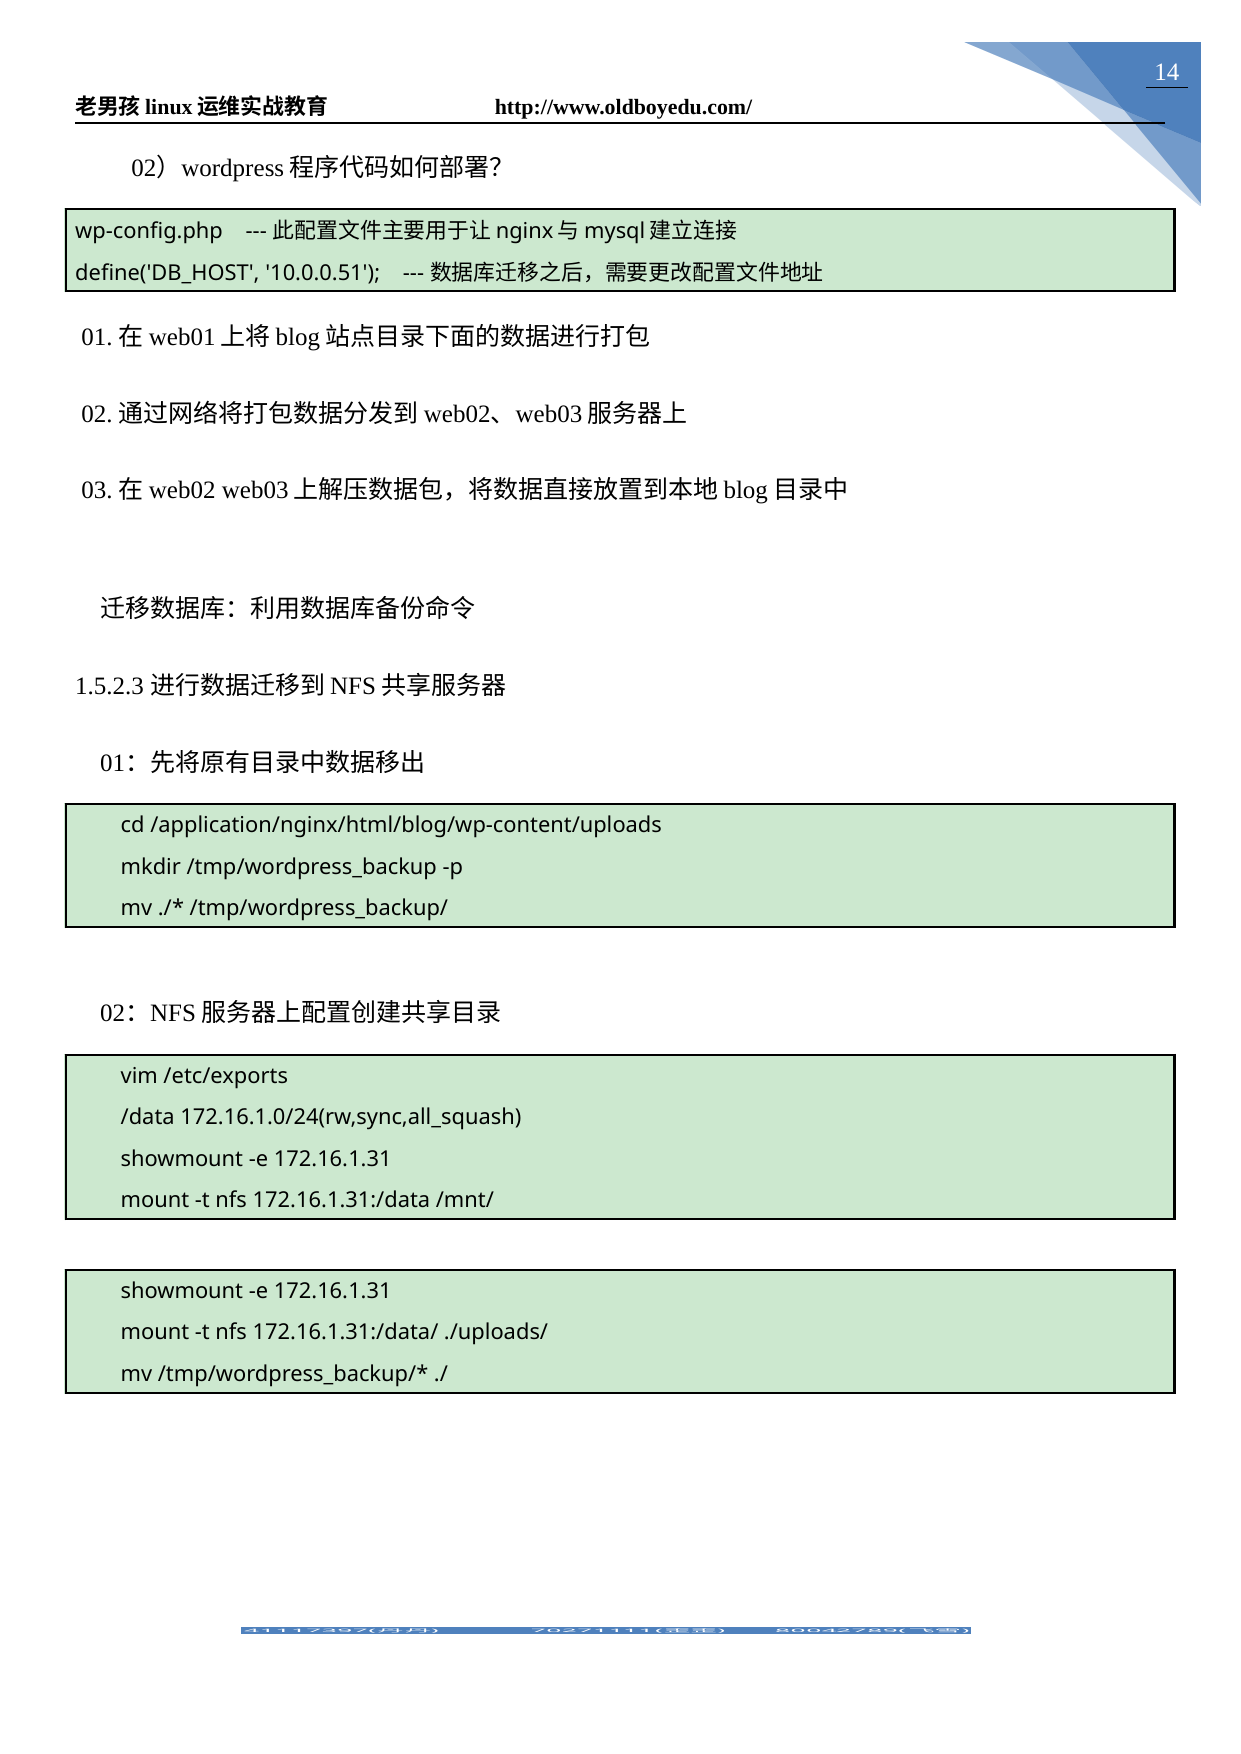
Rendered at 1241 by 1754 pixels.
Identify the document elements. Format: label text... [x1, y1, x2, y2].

subtitle 进行数据迁移到NFS共享服务器 [75, 649, 1165, 717]
text 03. 在web02 web03上解压数据包，将数据直接放置到本地blog目录中 [75, 454, 1165, 522]
text wp-config.php --- 此配置文件主要用于让nginx与mysql建立连接 [67, 210, 1173, 246]
text cd /application/nginx/html/blog/wp-content/uploads [67, 805, 1173, 841]
text vim /etc/exports [67, 1056, 1173, 1092]
text /data 172.16.1.0/24(rw,sync,all_squash) [67, 1095, 1173, 1133]
text define('DB_HOST', '10.0.0.51'); --- 数据库迁移之后，需要更改配置文件地址 [67, 250, 1173, 290]
text showmount -e 172.16.1.31 [67, 1136, 1173, 1174]
text mv ./* /tmp/wordpress_backup/ [67, 886, 1173, 926]
text 01：先将原有目录中数据移出 [75, 726, 1165, 794]
text mv /tmp/wordpress_backup/* ./ [67, 1351, 1173, 1392]
text 02. 通过网络将打包数据分发到web02、web03服务器上 [75, 377, 1165, 445]
text 迁移数据库：利用数据库备份命令 [75, 572, 1165, 640]
text 01. 在web01上将blog站点目录下面的数据进行打包 [75, 300, 1165, 368]
text 02：NFS服务器上配置创建共享目录 [75, 977, 1165, 1045]
text mkdir /tmp/wordpress_backup -p [67, 844, 1173, 883]
text mount -t nfs 172.16.1.31:/data /mnt/ [67, 1178, 1173, 1218]
text mount -t nfs 172.16.1.31:/data/ ./uploads/ [67, 1310, 1173, 1348]
text showmount -e 172.16.1.31 [67, 1271, 1173, 1307]
picture [963, 42, 1201, 206]
text 02）wordpress程序代码如何部署？ [75, 131, 1165, 199]
